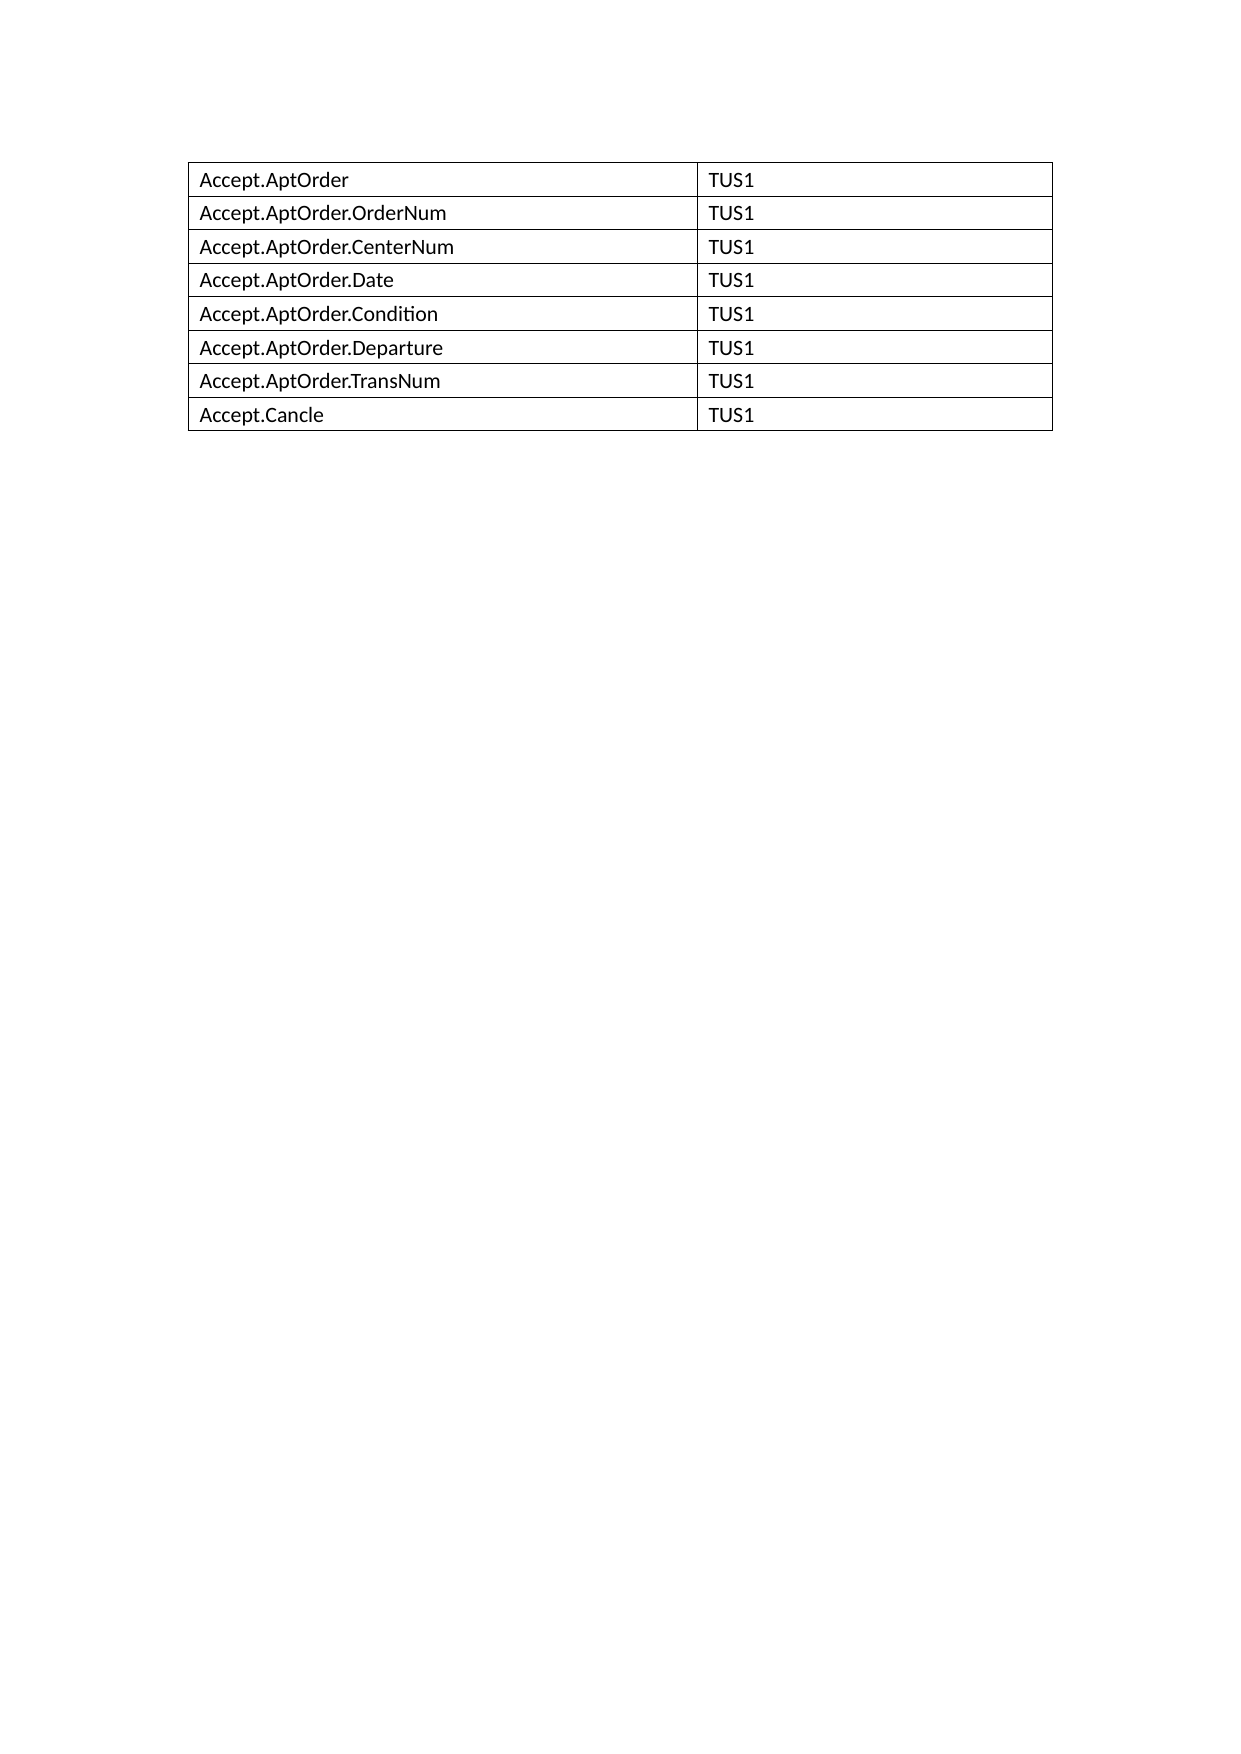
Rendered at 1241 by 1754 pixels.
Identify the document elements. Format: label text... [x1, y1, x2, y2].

table_cell TUS1 [698, 364, 1052, 397]
table_cell Accept.Cancle [189, 398, 697, 430]
table_cell TUS1 [698, 264, 1052, 296]
table_cell TUS1 [698, 163, 1052, 196]
table_cell Accept.AptOrder.TransNum [189, 364, 697, 397]
table_cell Accept.AptOrder [189, 163, 697, 196]
table_cell Accept.AptOrder.OrderNum [189, 197, 697, 229]
table_cell Accept.AptOrder.CenterNum [189, 230, 697, 263]
table_cell TUS1 [698, 331, 1052, 363]
table_cell TUS1 [698, 398, 1052, 430]
table_cell TUS1 [698, 297, 1052, 330]
table_cell TUS1 [698, 230, 1052, 263]
table_cell Accept.AptOrder.Departure [189, 331, 697, 363]
table_cell Accept.AptOrder.Date [189, 264, 697, 296]
table_cell Accept.AptOrder.Condition [189, 297, 697, 330]
table_cell TUS1 [698, 197, 1052, 229]
